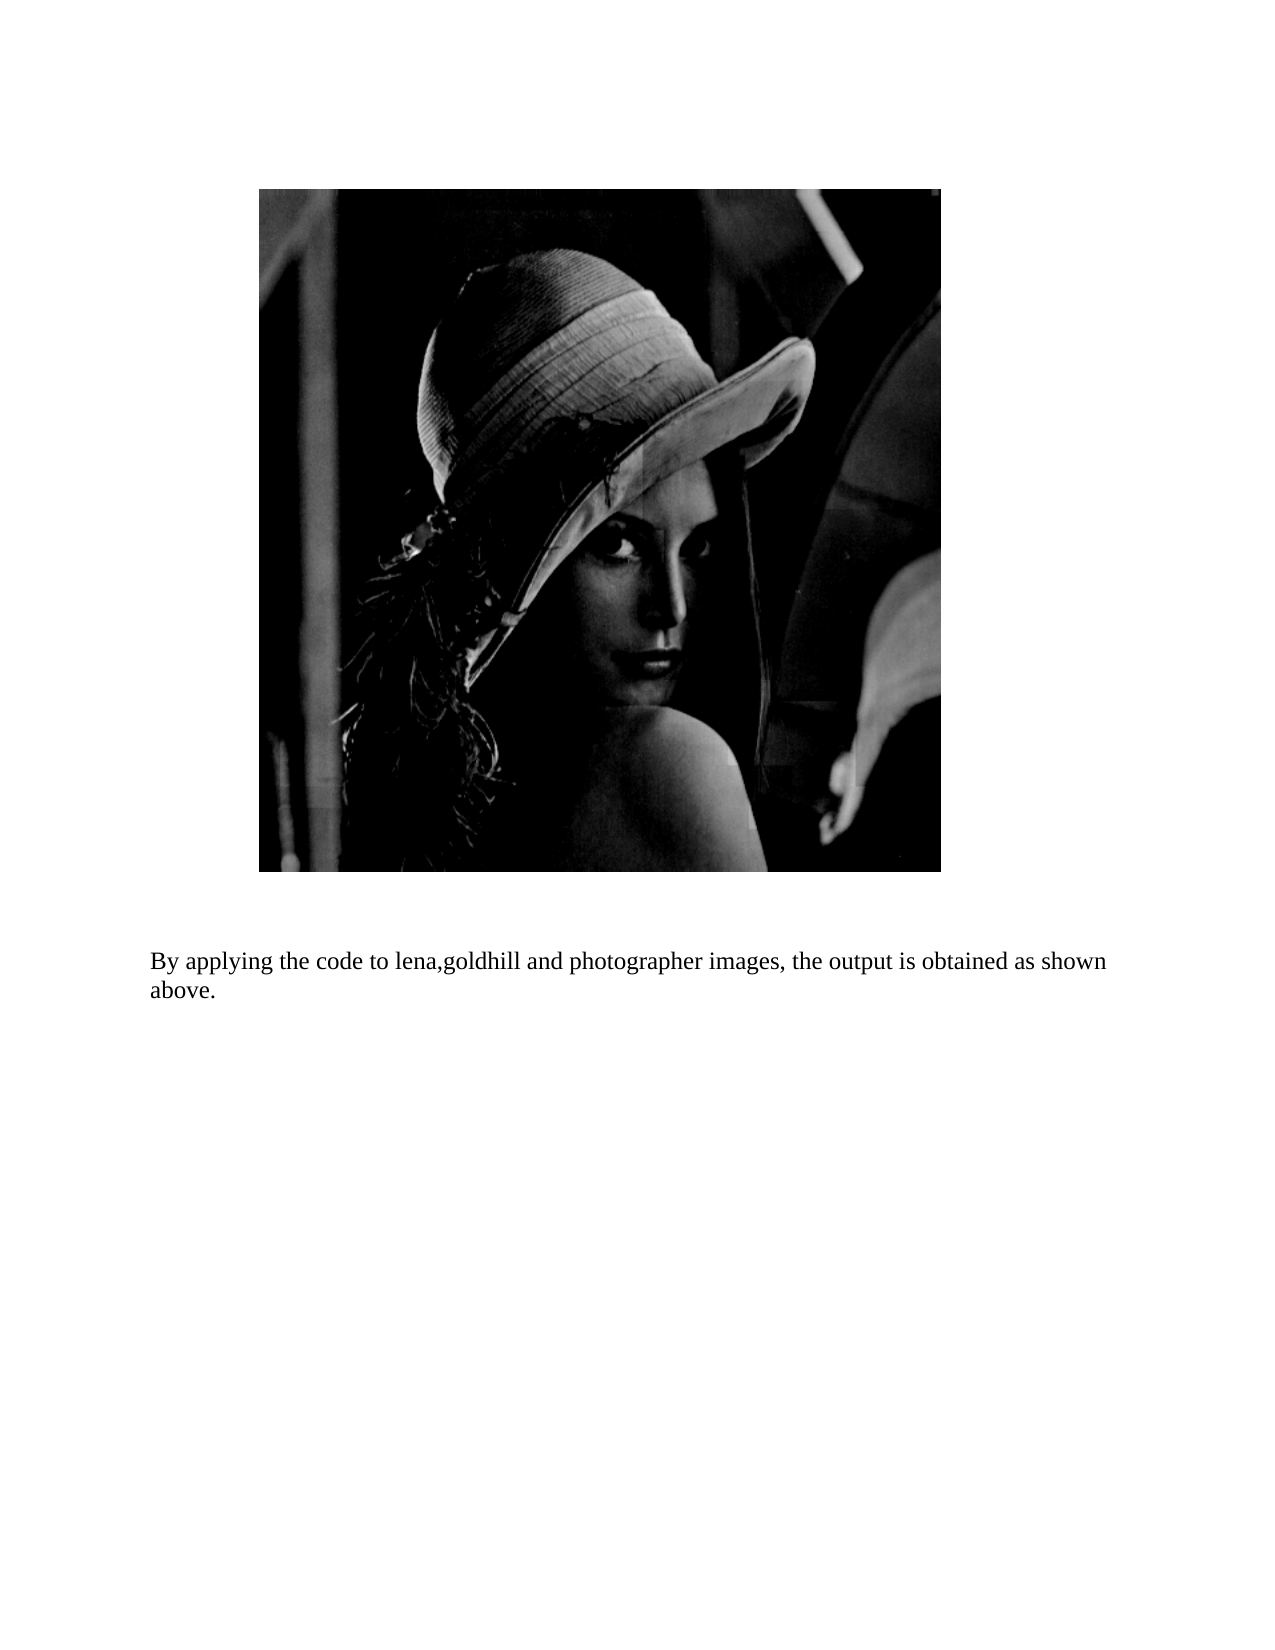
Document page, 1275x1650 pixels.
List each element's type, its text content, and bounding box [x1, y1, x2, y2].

text By applying the code to lena,goldhill and photographer images, the output is obtained as shown above. [150, 946, 1125, 1004]
